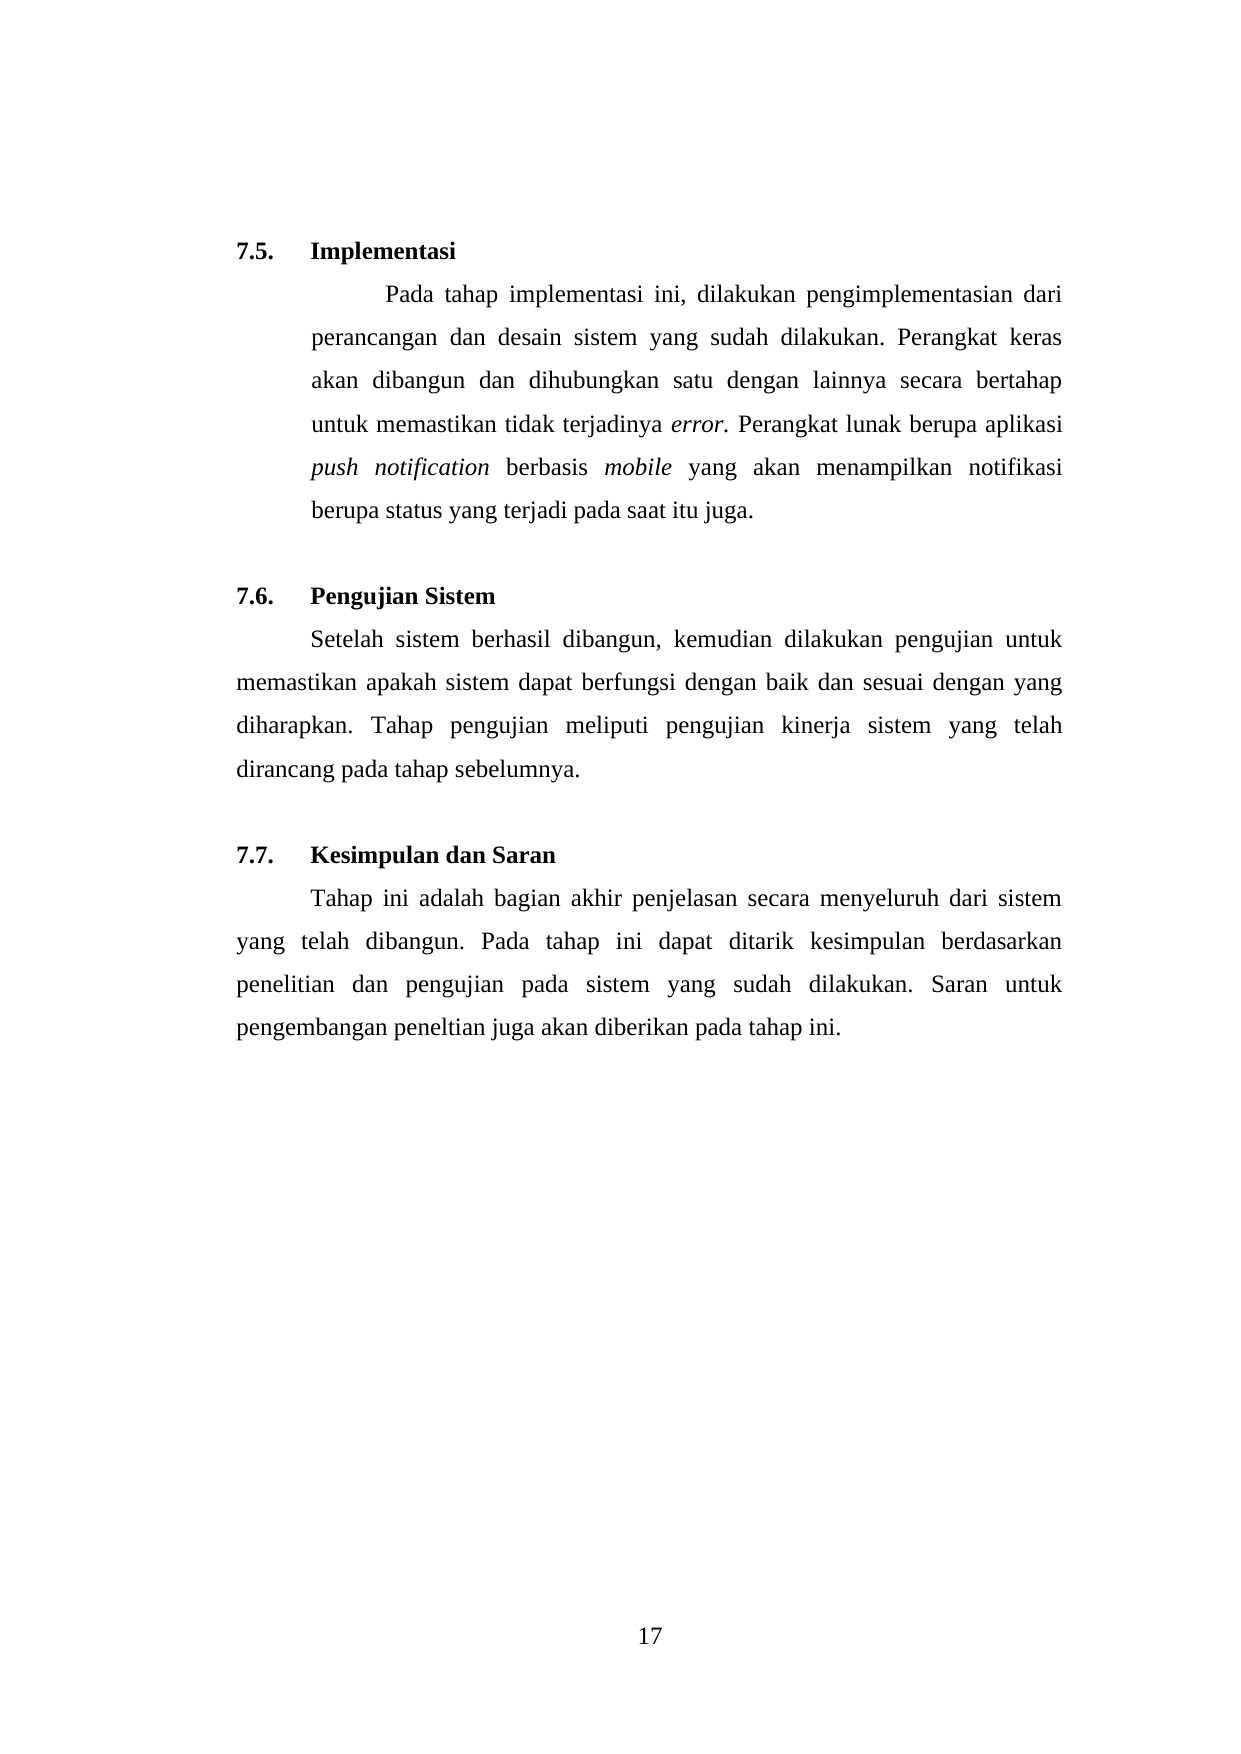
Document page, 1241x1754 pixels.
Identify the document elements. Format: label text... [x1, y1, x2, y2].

list Pengujian Sistem [236, 581, 1063, 610]
list Tahap ini adalah bagian akhir penjelasan secara menyeluruh dari sistem yang telah dibangun. Pada tahap ini dapat ditarik kesimpulan berdasarkan penelitian dan pengujian pada sistem yang sudah dilakukan. Saran untuk pengembangan peneltian juga akan diberikan pada tahap ini. [236, 883, 1063, 1041]
list Kesimpulan dan Saran [236, 840, 1063, 869]
list Implementasi [236, 236, 1063, 265]
text Pada tahap implementasi ini, dilakukan pengimplementasian dari perancangan dan desain sistem yang sudah dilakukan. Perangkat keras akan dibangun dan dihubungkan satu dengan lainnya secara bertahap untuk memastikan tidak terjadinya error. Perangkat lunak berupa aplikasi push notification berbasis mobile yang akan menampilkan notifikasi berupa status yang terjadi pada saat itu juga. [311, 279, 1063, 524]
list Setelah sistem berhasil dibangun, kemudian dilakukan pengujian untuk memastikan apakah sistem dapat berfungsi dengan baik dan sesuai dengan yang diharapkan. Tahap pengujian meliputi pengujian kinerja sistem yang telah dirancang pada tahap sebelumnya. [236, 624, 1063, 782]
